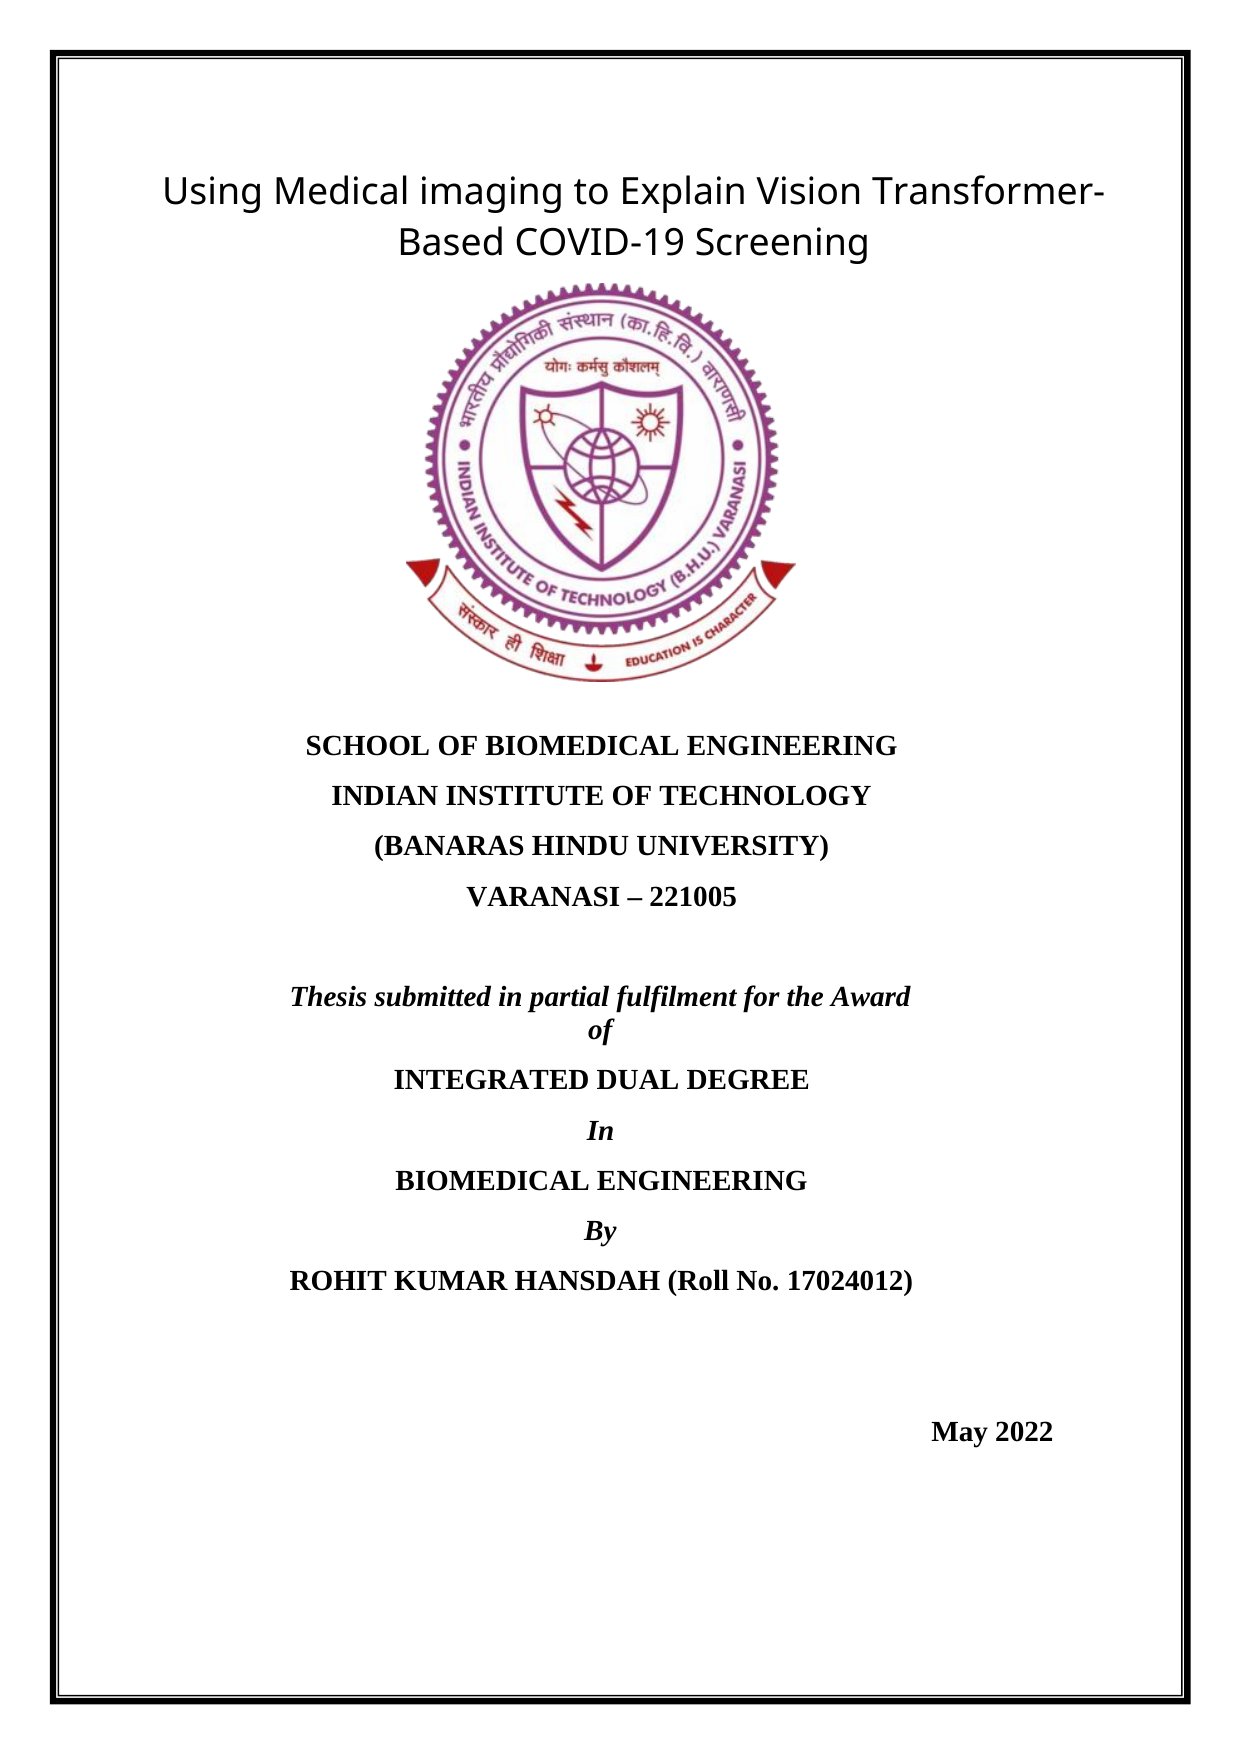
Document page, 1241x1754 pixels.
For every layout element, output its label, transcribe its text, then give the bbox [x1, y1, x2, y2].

text BIOMEDICAL ENGINEERING [303, 1163, 900, 1196]
text Thesis submitted in partial fulfilment for the Award of [274, 979, 929, 1046]
text Using Medical imaging to Explain Vision Transformer-Based COVID-19 Screening [133, 164, 1134, 267]
text May 2022 [133, 1414, 1053, 1447]
text In [274, 1113, 929, 1146]
text ROHIT KUMAR HANSDAH (Roll No. 17024012) [166, 1263, 1036, 1297]
text By [303, 1213, 900, 1247]
picture [406, 283, 796, 682]
text INTEGRATED DUAL DEGREE [303, 1062, 900, 1096]
